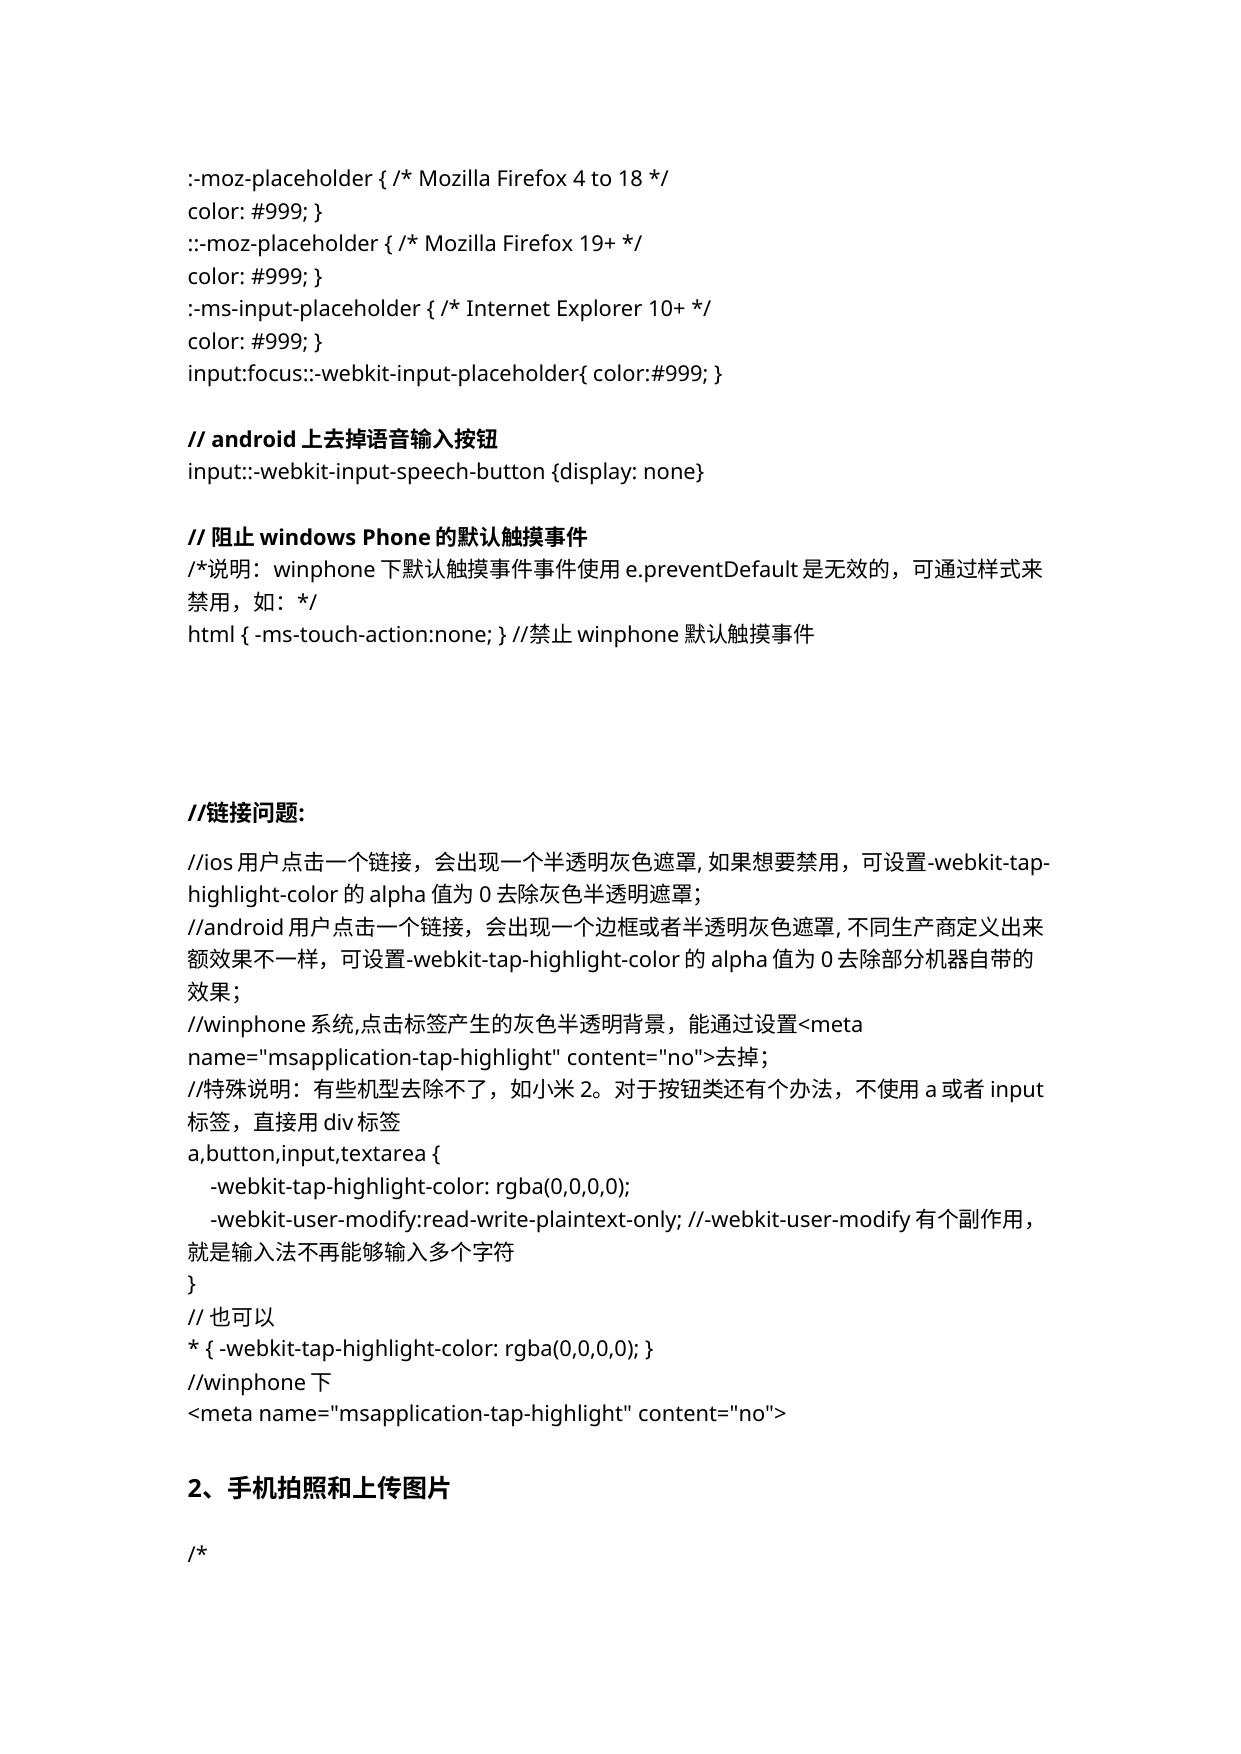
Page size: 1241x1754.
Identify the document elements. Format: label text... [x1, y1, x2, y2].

text } [187, 1267, 1053, 1299]
text * { -webkit-tap-highlight-color: rgba(0,0,0,0); } [187, 1332, 1053, 1364]
text /*说明：winphone下默认触摸事件事件使用e.preventDefault是无效的，可通过样式来禁用，如：*/ [187, 552, 1053, 617]
text color: #999; } [187, 259, 1053, 292]
text //android用户点击一个链接，会出现一个边框或者半透明灰色遮罩, 不同生产商定义出来额效果不一样，可设置-webkit-tap-highlight-color的alpha值为0去除部分机器自带的效果； [187, 909, 1053, 1007]
text color: #999; } [187, 194, 1053, 227]
text //链接问题: [187, 779, 1053, 844]
text a,button,input,textarea { [187, 1137, 1053, 1169]
text -webkit-user-modify:read-write-plaintext-only; //-webkit-user-modify有个副作用，就是输入法不再能够输入多个字符 [187, 1202, 1053, 1267]
subtitle 2、手机拍照和上传图片 [187, 1454, 1053, 1519]
text :-ms-input-placeholder { /* Internet Explorer 10+ */ [187, 292, 1053, 324]
text //winphone系统,点击标签产生的灰色半透明背景，能通过设置<meta name="msapplication-tap-highlight" content="no">去掉； [187, 1007, 1053, 1072]
text color: #999; } [187, 324, 1053, 357]
text input::-webkit-input-speech-button {display: none} [187, 454, 1053, 487]
text html { -ms-touch-action:none; } //禁止winphone默认触摸事件 [187, 617, 1053, 649]
text // 也可以 [187, 1299, 1053, 1332]
text // 阻止windows Phone的默认触摸事件 [187, 519, 1053, 552]
text ::-moz-placeholder { /* Mozilla Firefox 19+ */ [187, 227, 1053, 259]
text -webkit-tap-highlight-color: rgba(0,0,0,0); [187, 1169, 1053, 1202]
text //ios用户点击一个链接，会出现一个半透明灰色遮罩, 如果想要禁用，可设置-webkit-tap-highlight-color的alpha值为0去除灰色半透明遮罩； [187, 844, 1053, 909]
text :-moz-placeholder { /* Mozilla Firefox 4 to 18 */ [187, 162, 1053, 194]
text //特殊说明：有些机型去除不了，如小米2。对于按钮类还有个办法，不使用a或者input标签，直接用div标签 [187, 1072, 1053, 1137]
text <meta name="msapplication-tap-highlight" content="no"> [187, 1397, 1053, 1429]
text //winphone下 [187, 1364, 1053, 1397]
text input:focus::-webkit-input-placeholder{ color:#999; } [187, 357, 1053, 389]
text // android上去掉语音输入按钮 [187, 422, 1053, 454]
text /* [187, 1538, 1053, 1571]
